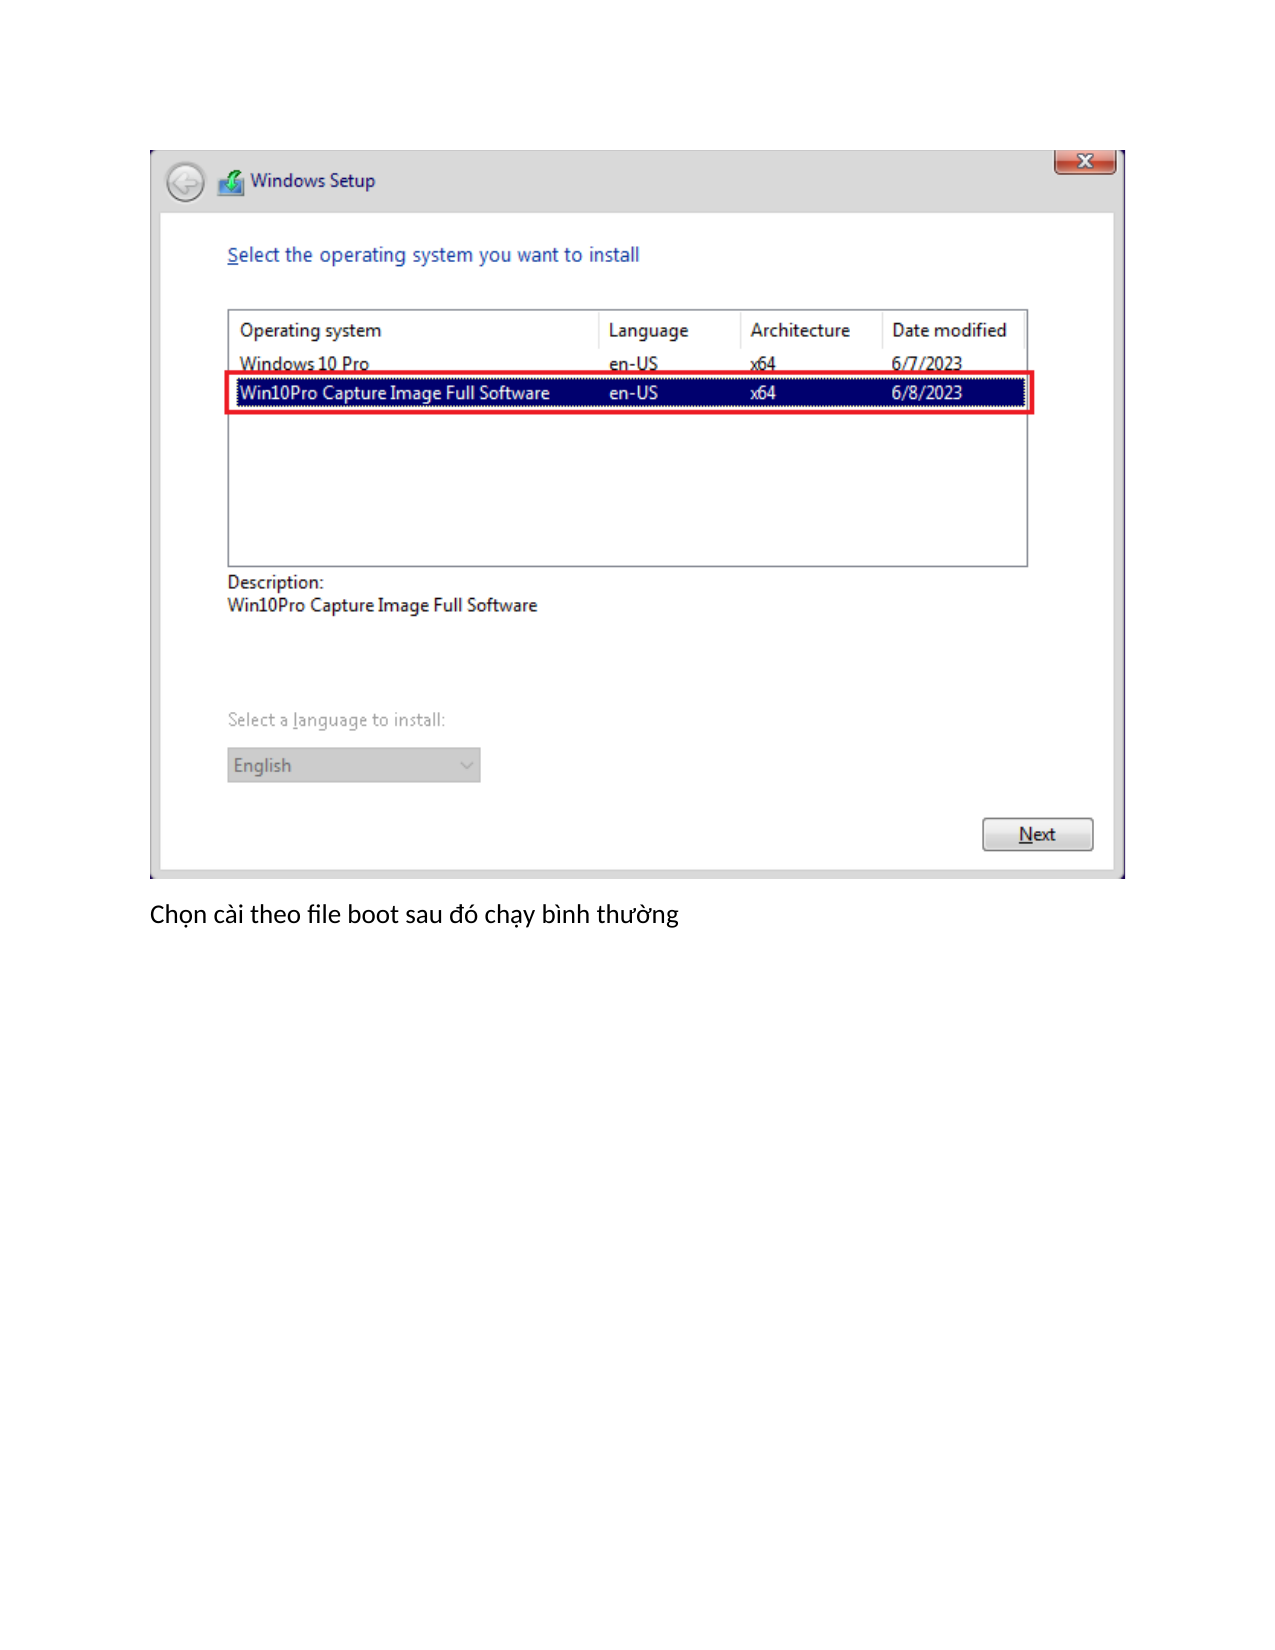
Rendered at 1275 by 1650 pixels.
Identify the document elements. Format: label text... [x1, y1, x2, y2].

text Chọn cài theo file boot sau đó chạy bình thường [150, 897, 1125, 930]
picture [150, 150, 1125, 879]
